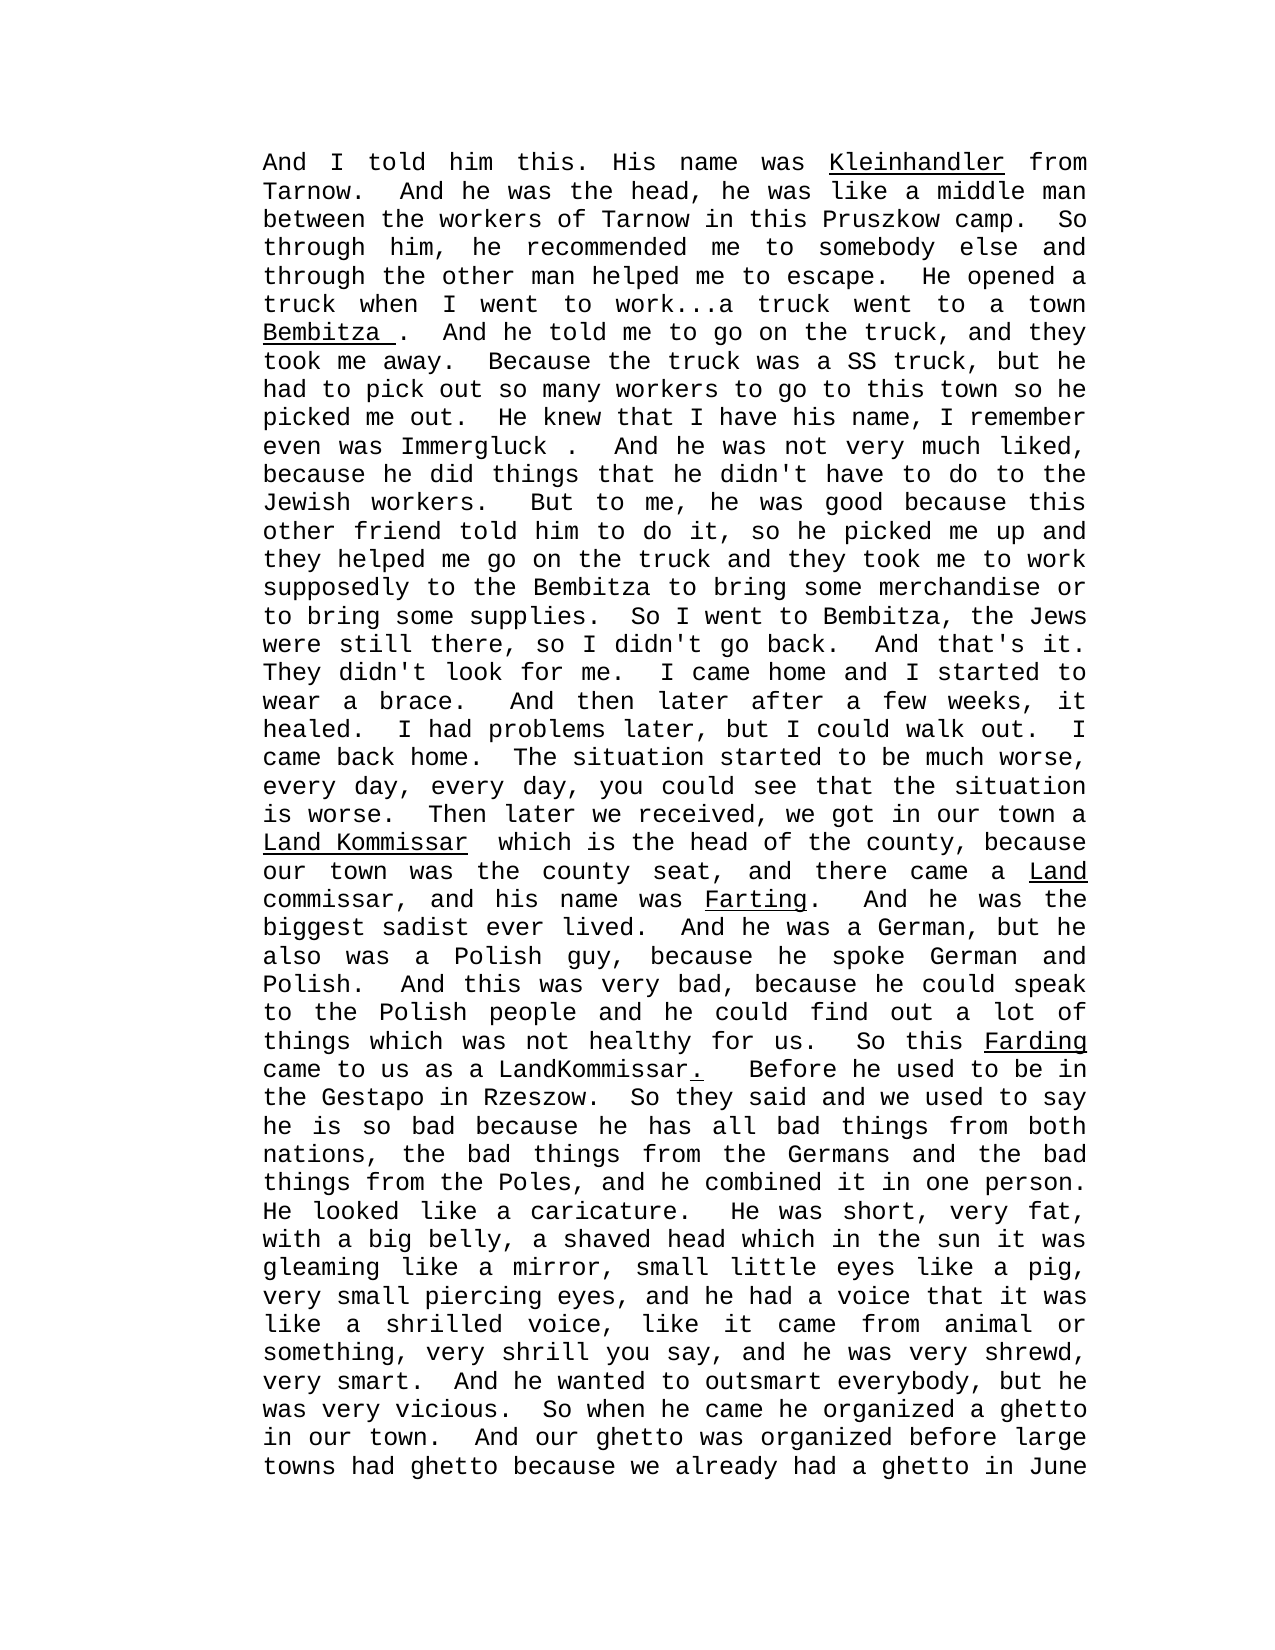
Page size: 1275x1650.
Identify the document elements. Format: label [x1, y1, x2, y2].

text [262, 150, 1087, 1482]
